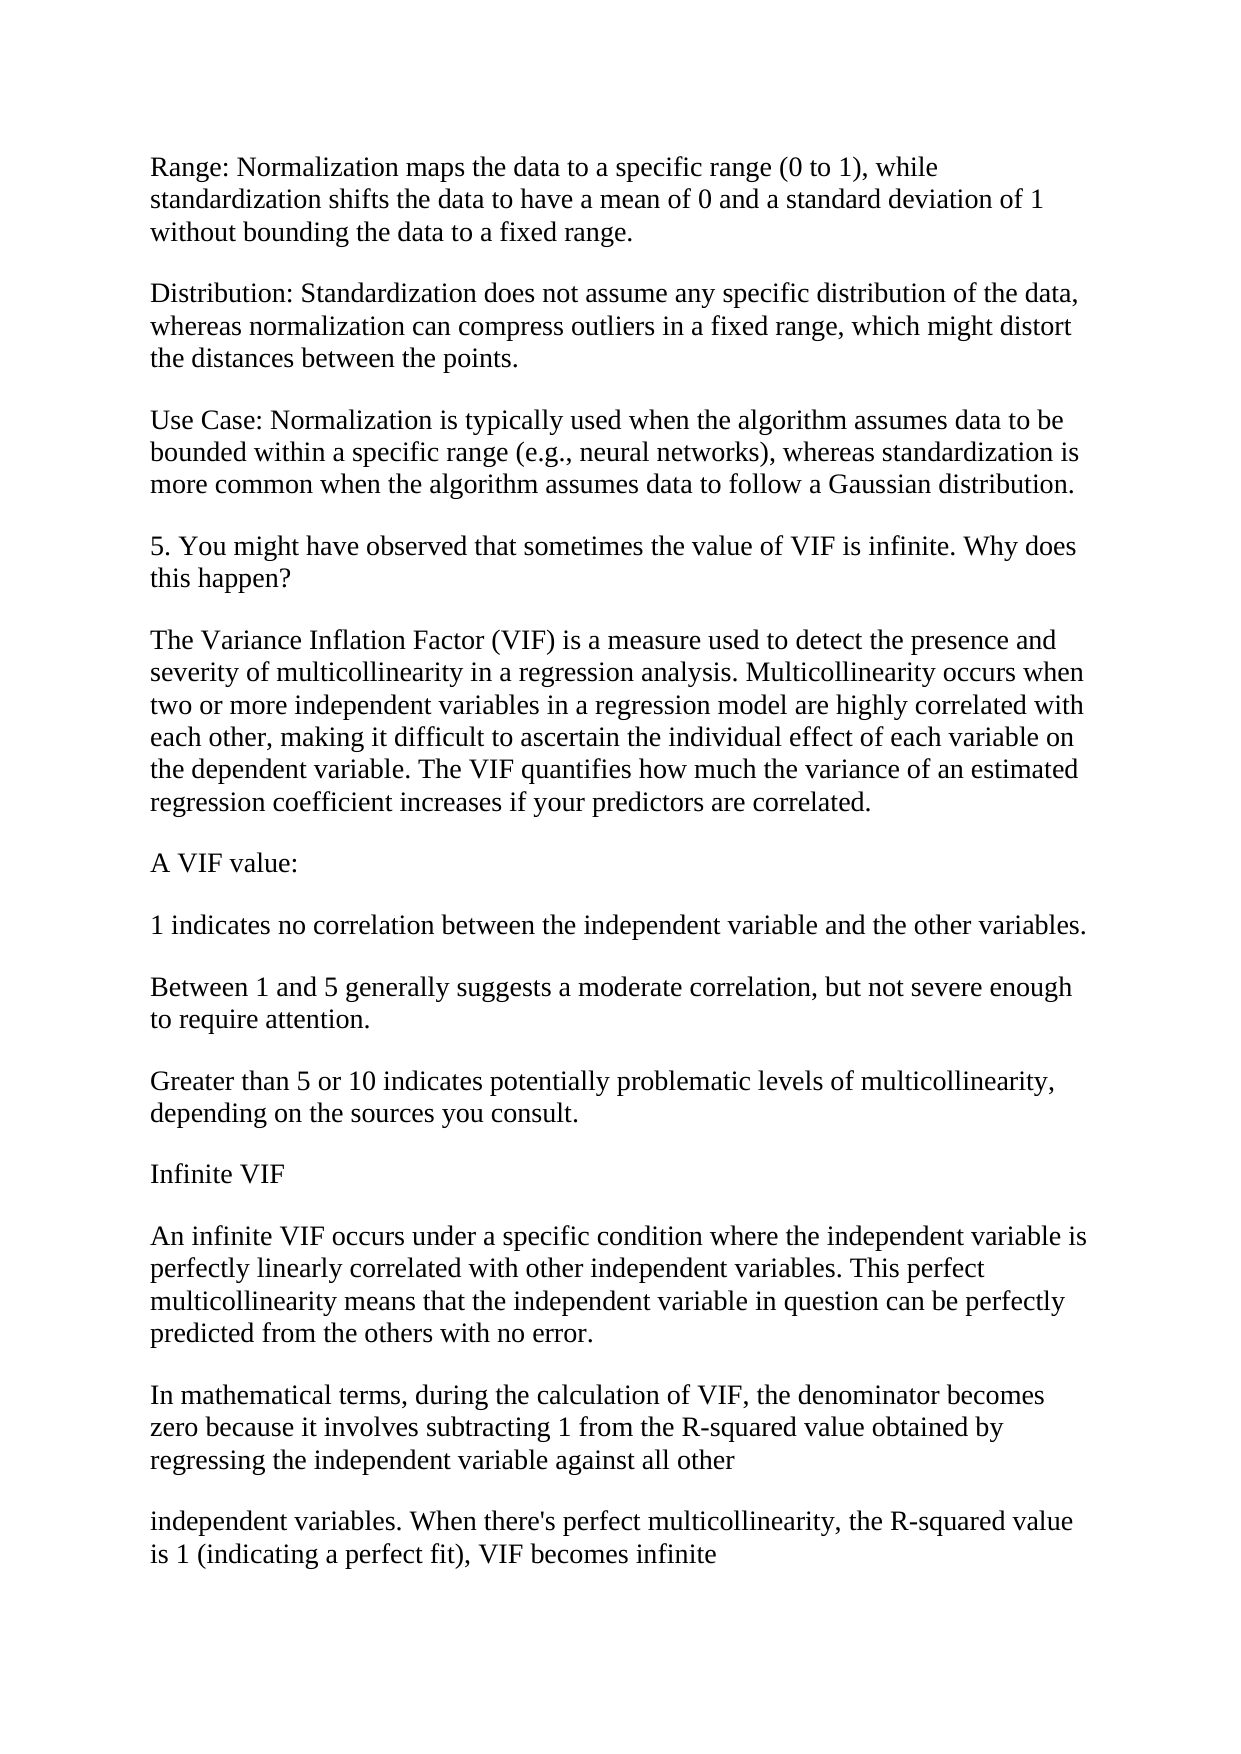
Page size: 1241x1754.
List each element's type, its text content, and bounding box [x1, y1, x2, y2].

text 5. You might have observed that sometimes the value of VIF is infinite. Why does this happen? [150, 529, 1090, 594]
text Greater than 5 or 10 indicates potentially problematic levels of multicollinearity, depending on the sources you consult. [150, 1064, 1090, 1128]
text An infinite VIF occurs under a specific condition where the independent variable is perfectly linearly correlated with other independent variables. This perfect multicollinearity means that the independent variable in question can be perfectly predicted from the others with no error. [150, 1219, 1090, 1349]
text Range: Normalization maps the data to a specific range (0 to 1), while standardization shifts the data to have a mean of 0 and a standard deviation of 1 without bounding the data to a fixed range. [150, 150, 1090, 247]
text 1 indicates no correlation between the independent variable and the other variables. [150, 908, 1090, 941]
text A VIF value: [150, 847, 1090, 879]
text Infinite VIF [150, 1158, 1090, 1190]
text In mathematical terms, during the calculation of VIF, the denominator becomes zero because it involves subtracting 1 from the R-squared value obtained by regressing the independent variable against all other [150, 1378, 1090, 1475]
text Between 1 and 5 generally suggests a moderate correlation, but not severe enough to require attention. [150, 970, 1090, 1034]
text Use Case: Normalization is typically used when the algorithm assumes data to be bounded within a specific range (e.g., neural networks), whereas standardization is more common when the algorithm assumes data to follow a Gaussian distribution. [150, 403, 1090, 500]
text independent variables. When there's perfect multicollinearity, the R-squared value is 1 (indicating a perfect fit), VIF becomes infinite [150, 1504, 1090, 1569]
text The Variance Inflation Factor (VIF) is a measure used to detect the presence and severity of multicollinearity in a regression analysis. Multicollinearity occurs when two or more independent variables in a regression model are highly correlated with each other, making it difficult to ascertain the individual effect of each variable on the dependent variable. The VIF quantifies how much the variance of an estimated regression coefficient increases if your predictors are correlated. [150, 623, 1090, 817]
text Distribution: Standardization does not assume any specific distribution of the data, whereas normalization can compress outliers in a fixed range, which might distort the distances between the points. [150, 276, 1090, 373]
